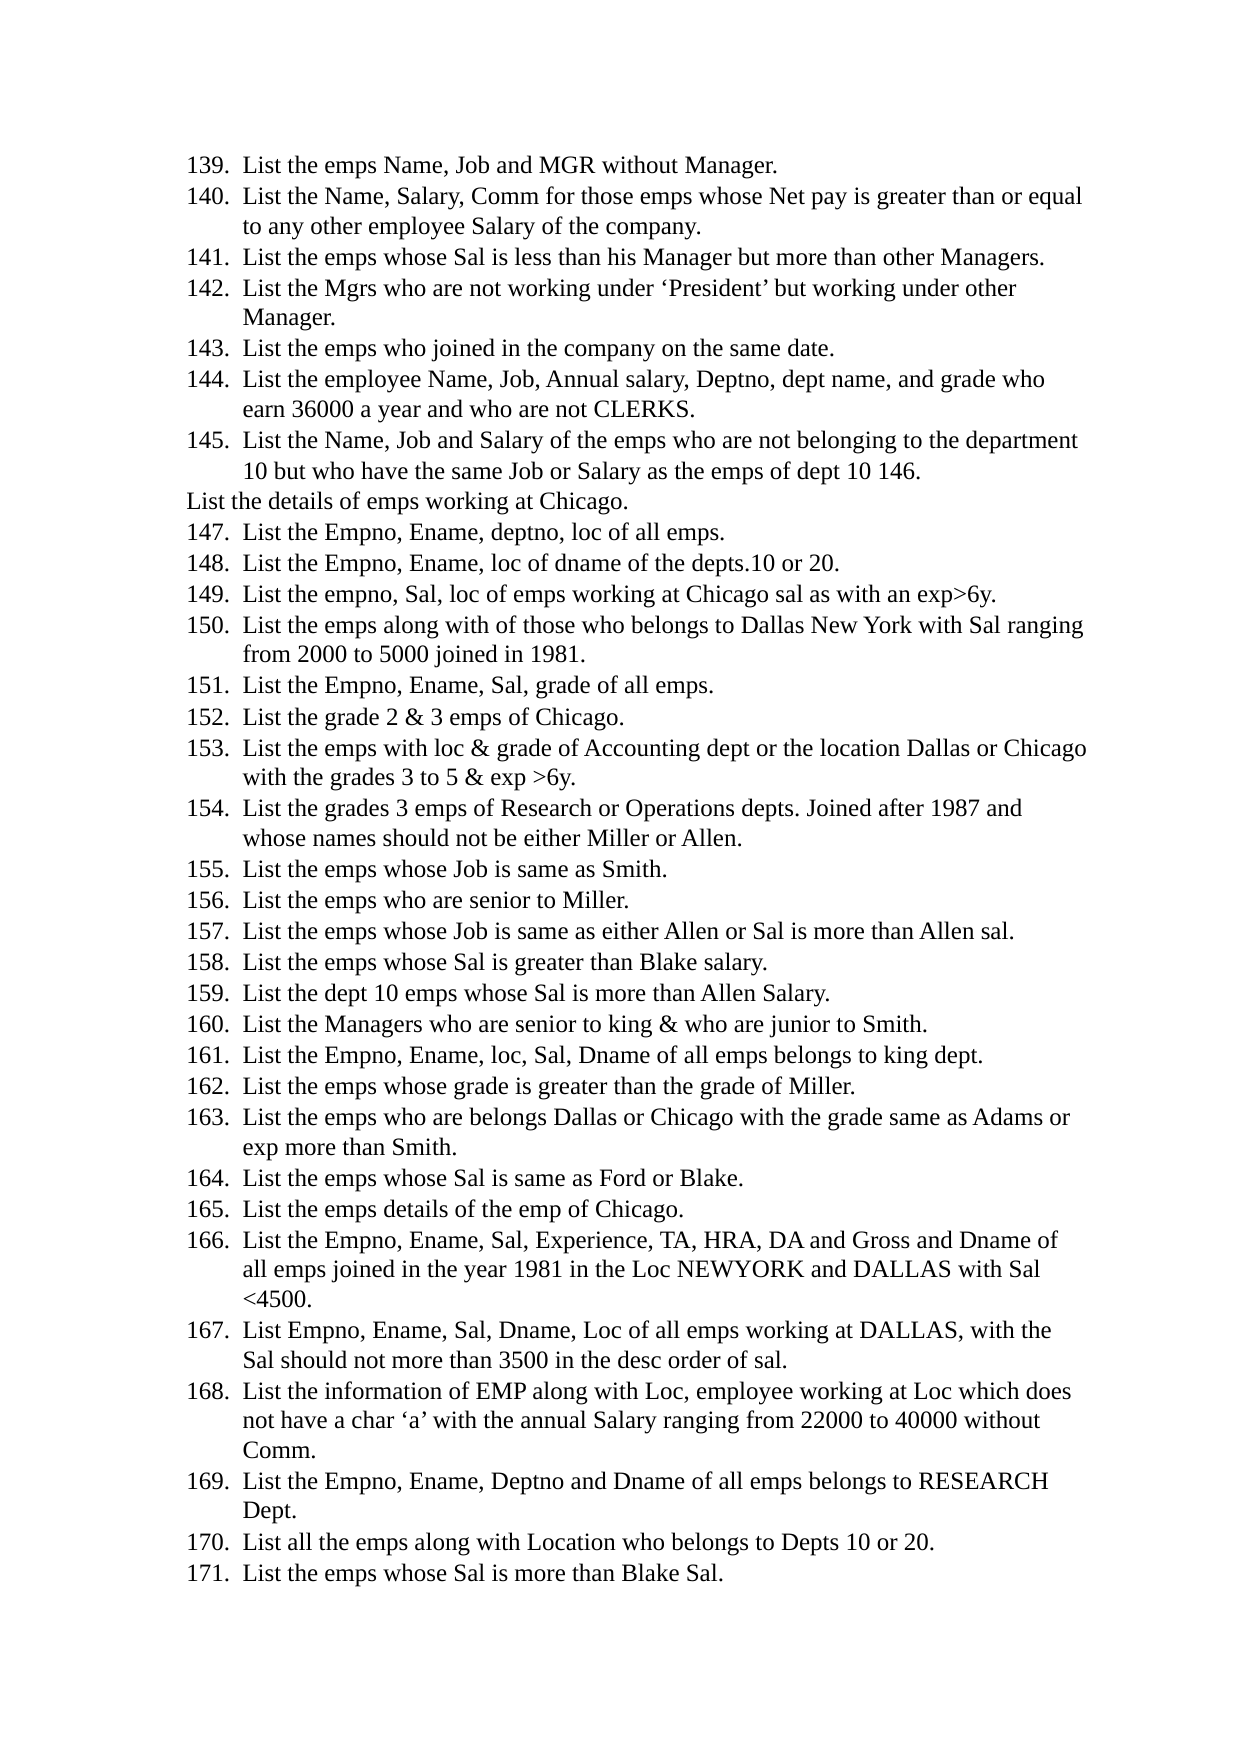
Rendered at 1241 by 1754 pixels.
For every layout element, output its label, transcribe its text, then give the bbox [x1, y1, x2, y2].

list List the Managers who are senior to king & who are junior to Smith. [186, 1009, 1089, 1038]
list List the Empno, Ename, deptno, loc of all emps. [186, 517, 1089, 546]
list List Empno, Ename, Sal, Dname, Loc of all emps working at DALLAS, with the Sal should not more than 3500 in the desc order of sal. [186, 1315, 1089, 1373]
list List the emps whose Job is same as Smith. [186, 854, 1089, 883]
list List the Empno, Ename, Sal, Experience, TA, HRA, DA and Gross and Dname of all emps joined in the year 1981 in the Loc NEWYORK and DALLAS with Sal <4500. [186, 1225, 1089, 1313]
list List the Empno, Ename, Sal, grade of all emps. [186, 671, 1089, 699]
list List the emps whose grade is greater than the grade of Miller. [186, 1071, 1089, 1100]
list List the emps whose Sal is less than his Manager but more than other Managers. [186, 242, 1089, 271]
list List the Name, Job and Salary of the emps who are not belonging to the department [186, 425, 1089, 454]
list List the emps whose Sal is more than Blake Sal. [186, 1558, 1089, 1586]
list List the Empno, Ename, Deptno and Dname of all emps belongs to RESEARCH Dept. [186, 1466, 1089, 1524]
list List the Mgrs who are not working under ‘President’ but working under other Manager. [186, 273, 1089, 331]
list List the emps whose Job is same as either Allen or Sal is more than Allen sal. [186, 916, 1089, 945]
list List the information of EMP along with Loc, employee working at Loc which does not have a char ‘a’ with the annual Salary ranging from 22000 to 40000 without Comm. [186, 1376, 1089, 1464]
list List the Name, Salary, Comm for those emps whose Net pay is greater than or equal to any other employee Salary of the company. [186, 181, 1089, 239]
list List the emps along with of those who belongs to Dallas New York with Sal ranging from 2000 to 5000 joined in 1981. [186, 610, 1089, 668]
list List the emps details of the emp of Chicago. [186, 1194, 1089, 1223]
list List the emps whose Sal is same as Ford or Blake. [186, 1163, 1089, 1192]
text 10 but who have the same Job or Salary as the emps of dept 10 146. List the details of emps working at Chicago. [186, 456, 923, 514]
list List the emps who are senior to Miller. [186, 885, 1089, 914]
list List the emps whose Sal is greater than Blake salary. [186, 947, 1089, 976]
list List the dept 10 emps whose Sal is more than Allen Salary. [186, 978, 1089, 1007]
list List all the emps along with Location who belongs to Depts 10 or 20. [186, 1527, 1089, 1555]
list List the Empno, Ename, loc, Sal, Dname of all emps belongs to king dept. [186, 1040, 1089, 1069]
list List the grade 2 & 3 emps of Chicago. [186, 702, 1089, 730]
list List the Empno, Ename, loc of dname of the depts.10 or 20. [186, 548, 1089, 577]
list List the employee Name, Job, Annual salary, Deptno, dept name, and grade who earn 36000 a year and who are not CLERKS. [186, 364, 1089, 423]
list List the emps who joined in the company on the same date. [186, 333, 1089, 362]
list List the emps Name, Job and MGR without Manager. [186, 150, 1089, 179]
list List the grades 3 emps of Research or Operations depts. Joined after 1987 and whose names should not be either Miller or Allen. [186, 793, 1089, 852]
list List the emps with loc & grade of Accounting dept or the location Dallas or Chicago with the grades 3 to 5 & exp >6y. [186, 733, 1089, 791]
list List the empno, Sal, loc of emps working at Chicago sal as with an exp>6y. [186, 579, 1089, 608]
list List the emps who are belongs Dallas or Chicago with the grade same as Adams or exp more than Smith. [186, 1102, 1089, 1161]
